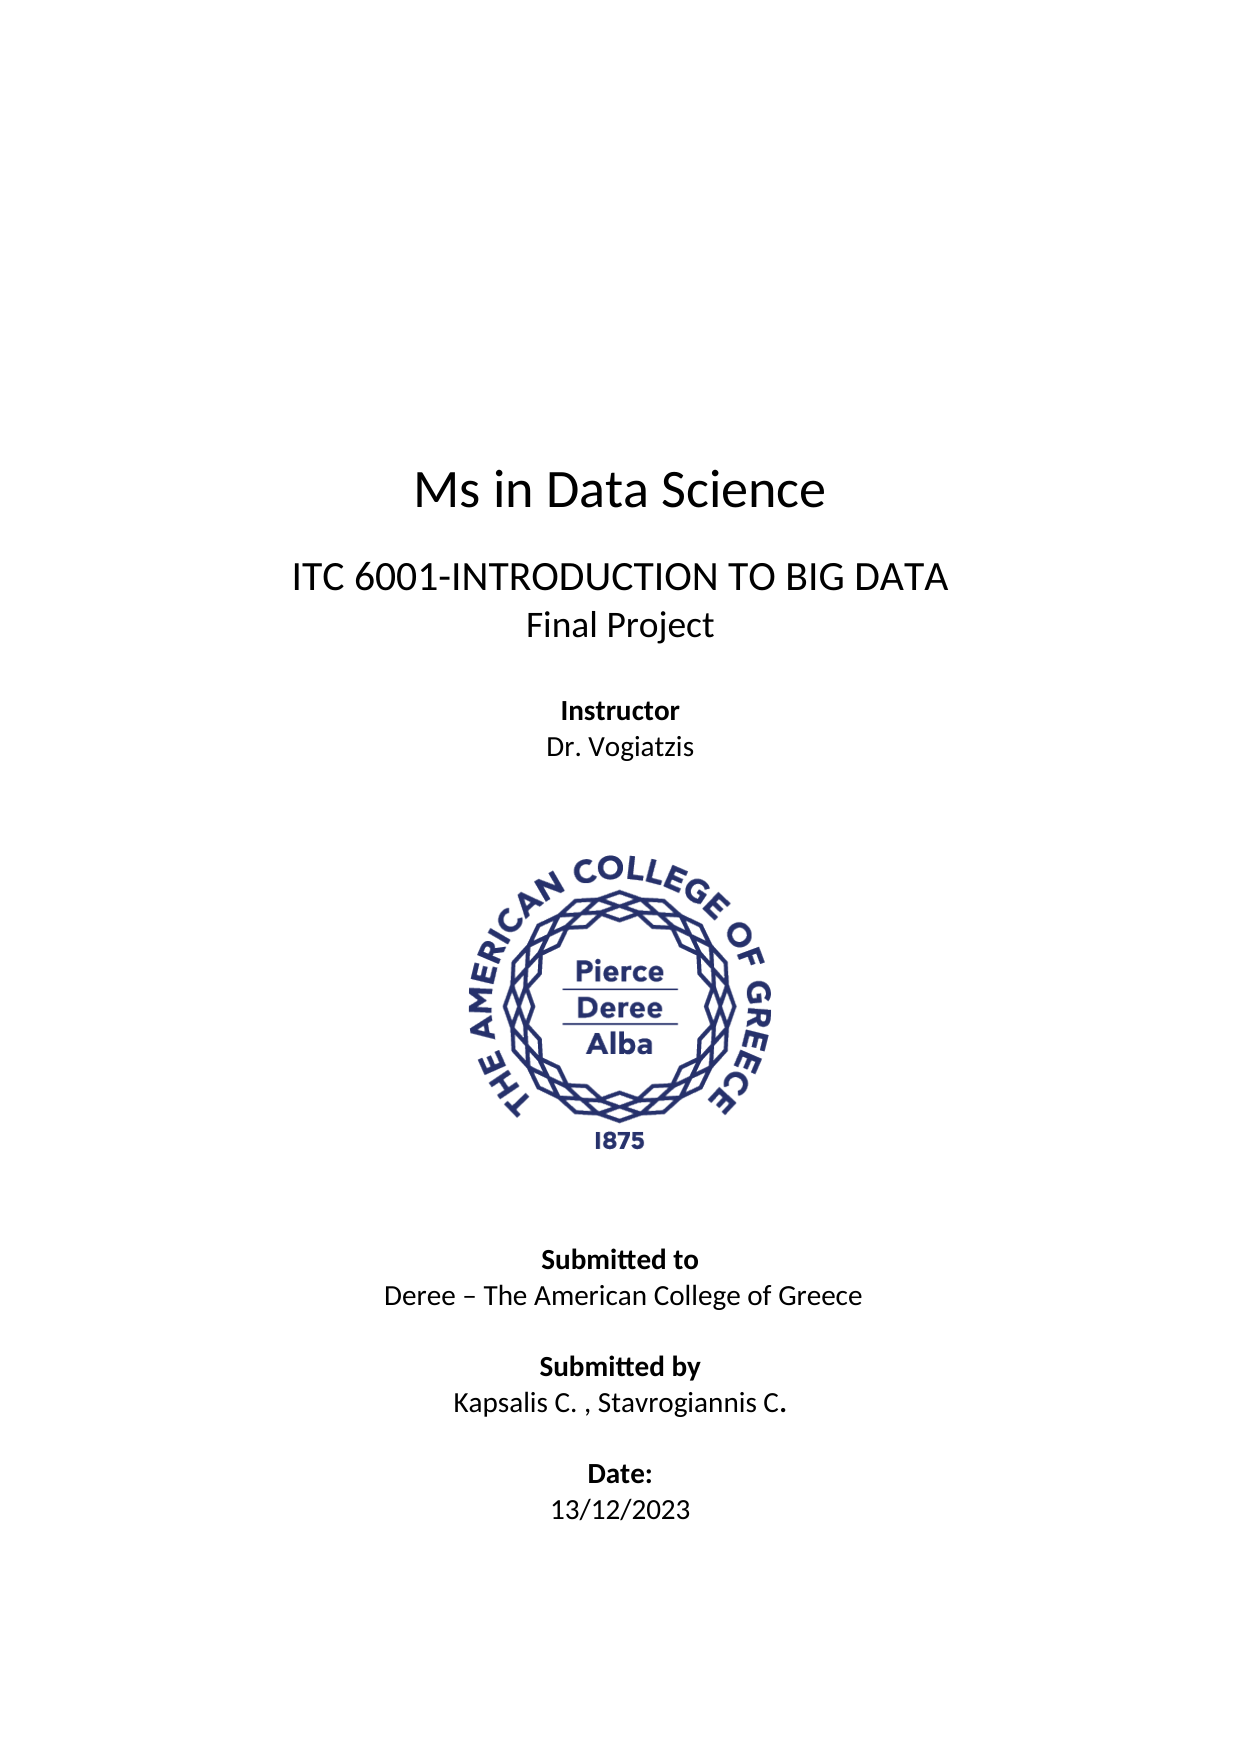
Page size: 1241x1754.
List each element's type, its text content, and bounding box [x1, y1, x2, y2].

text Instructor [150, 692, 1090, 728]
picture [468, 855, 772, 1150]
text Deree – The American College of Greece [150, 1277, 1090, 1313]
text Dr. Vogiatzis [150, 728, 1090, 764]
text 13/12/2023 [150, 1491, 1090, 1526]
text Ms in Data Science [150, 455, 1090, 550]
text ITC 6001-INTRODUCTION TO BIG DATA Final Project [150, 550, 1090, 647]
text Submitted to [150, 1241, 1090, 1277]
text Date: [150, 1455, 1090, 1491]
text Submitted by Kapsalis C. , Stavrogiannis C. [150, 1348, 1090, 1419]
